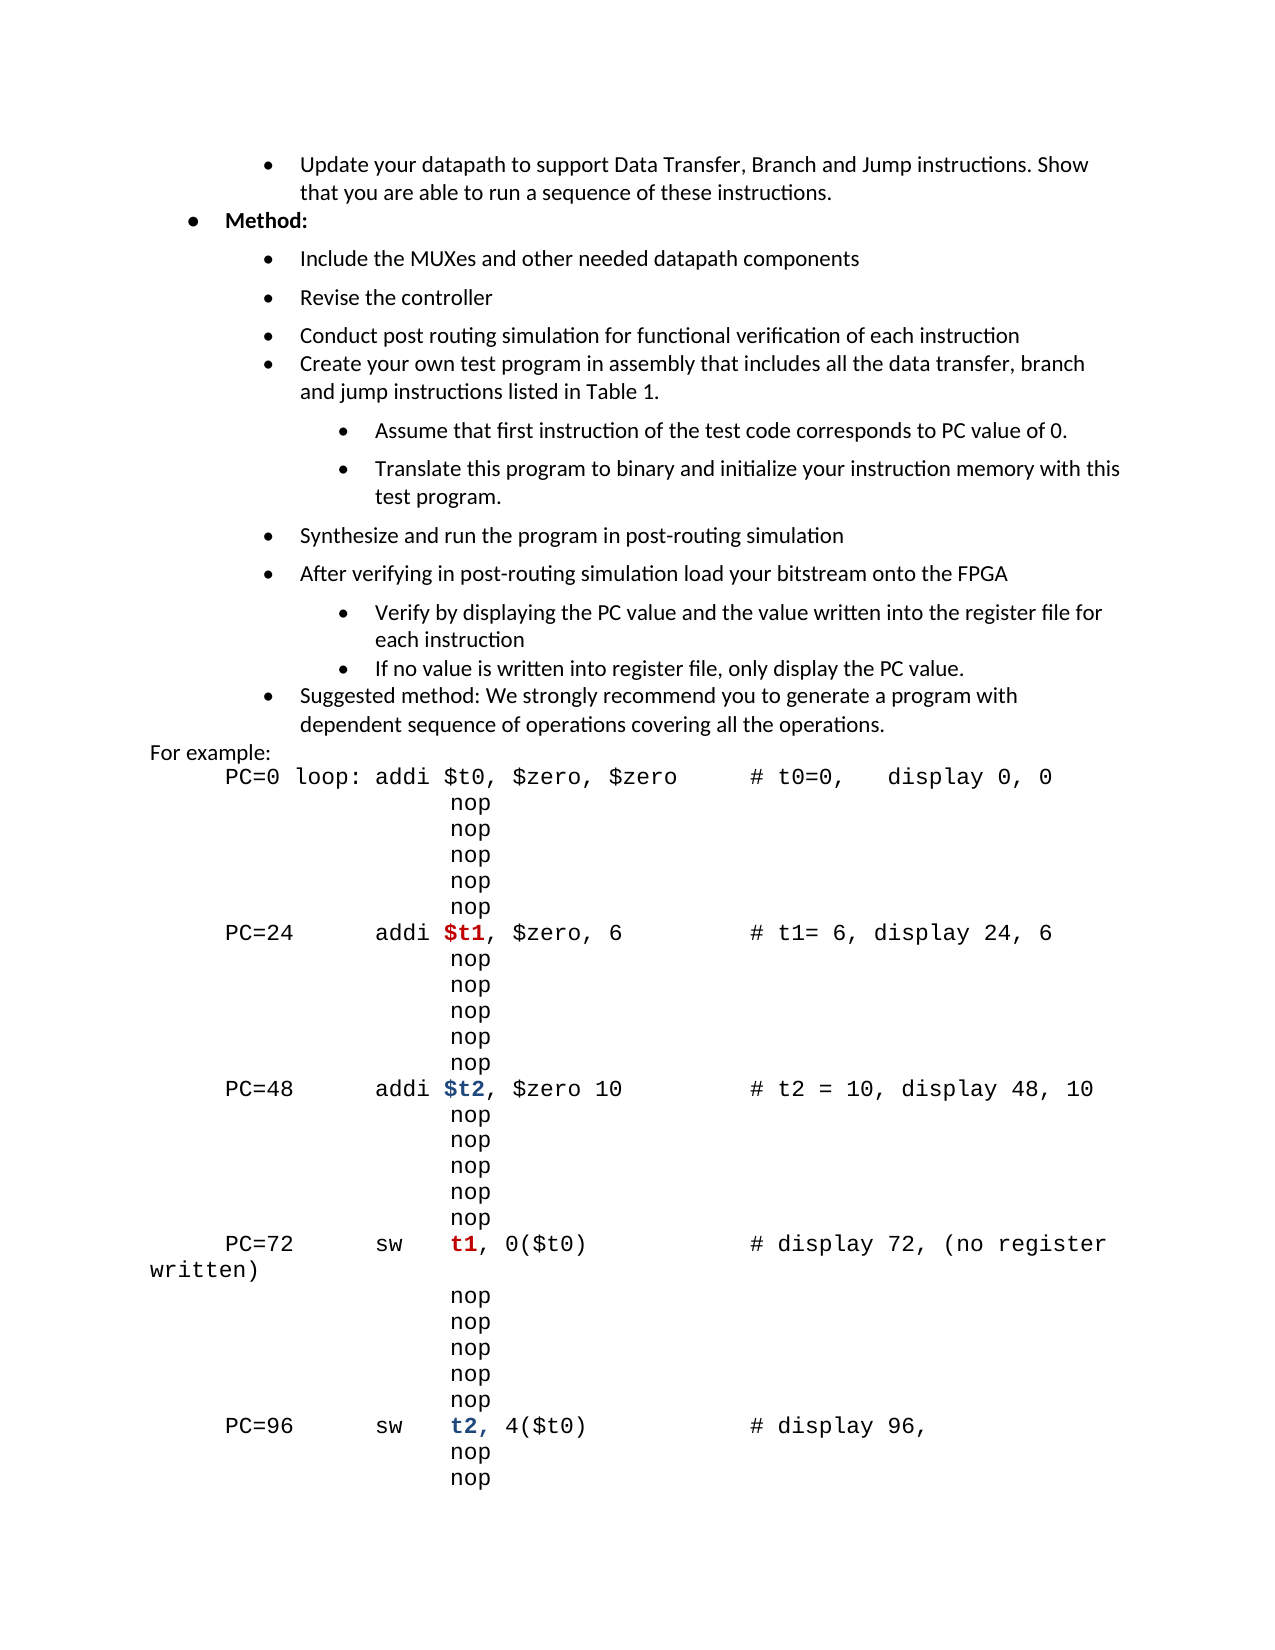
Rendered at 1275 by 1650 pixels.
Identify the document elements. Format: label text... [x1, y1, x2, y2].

text nop [450, 1207, 1125, 1233]
text nop [450, 1181, 1125, 1207]
text nop [450, 1103, 1125, 1129]
list Revise the controller [262, 283, 1125, 311]
text nop [450, 869, 1125, 895]
list Translate this program to binary and initialize your instruction memory with this test program. [337, 454, 1125, 510]
list Assume that first instruction of the test code corresponds to PC value of 0. [337, 416, 1125, 444]
text PC=24 addi $t1, $zero, 6 # t1= 6, display 24, 6 [150, 921, 1125, 947]
list Update your datapath to support Data Transfer, Branch and Jump instructions. Show that you are able to run a sequence of these instructions. [262, 150, 1125, 206]
text nop [450, 895, 1125, 921]
text nop [450, 1284, 1125, 1310]
text nop [450, 973, 1125, 999]
text nop [450, 1025, 1125, 1051]
text nop [450, 1310, 1125, 1336]
text nop [450, 1155, 1125, 1181]
list Suggested method: We strongly recommend you to generate a program with dependent sequence of operations covering all the operations. [262, 682, 1125, 738]
text PC=48 addi $t2, $zero 10 # t2 = 10, display 48, 10 [150, 1077, 1125, 1103]
list Method: [187, 206, 1125, 234]
list After verifying in post-routing simulation load your bitstream onto the FPGA [262, 559, 1125, 587]
text nop [450, 792, 1125, 818]
text nop [450, 1466, 1125, 1492]
text nop [450, 843, 1125, 869]
text nop [450, 1336, 1125, 1362]
text For example: [150, 738, 1125, 766]
text nop [450, 818, 1125, 843]
list Include the MUXes and other needed datapath components [262, 244, 1125, 272]
text PC=96 sw t2, 4($t0) # display 96, [150, 1414, 1125, 1440]
list Synthesize and run the program in post-routing simulation [262, 521, 1125, 549]
text nop [450, 1129, 1125, 1155]
list Create your own test program in assembly that includes all the data transfer, branch and jump instructions listed in Table 1. [262, 349, 1125, 405]
text nop [450, 1388, 1125, 1414]
list Verify by displaying the PC value and the value written into the register file for each instruction [337, 598, 1125, 654]
text nop [450, 999, 1125, 1025]
text nop [450, 947, 1125, 973]
text nop [450, 1051, 1125, 1077]
text PC=0 loop: addi $t0, $zero, $zero # t0=0, display 0, 0 [150, 766, 1125, 792]
list Conduct post routing simulation for functional verification of each instruction [262, 321, 1125, 349]
text nop [450, 1362, 1125, 1388]
text nop [450, 1440, 1125, 1466]
text PC=72 sw t1, 0($t0) # display 72, (no register written) [150, 1233, 1125, 1284]
list If no value is written into register file, only display the PC value. [337, 654, 1125, 682]
